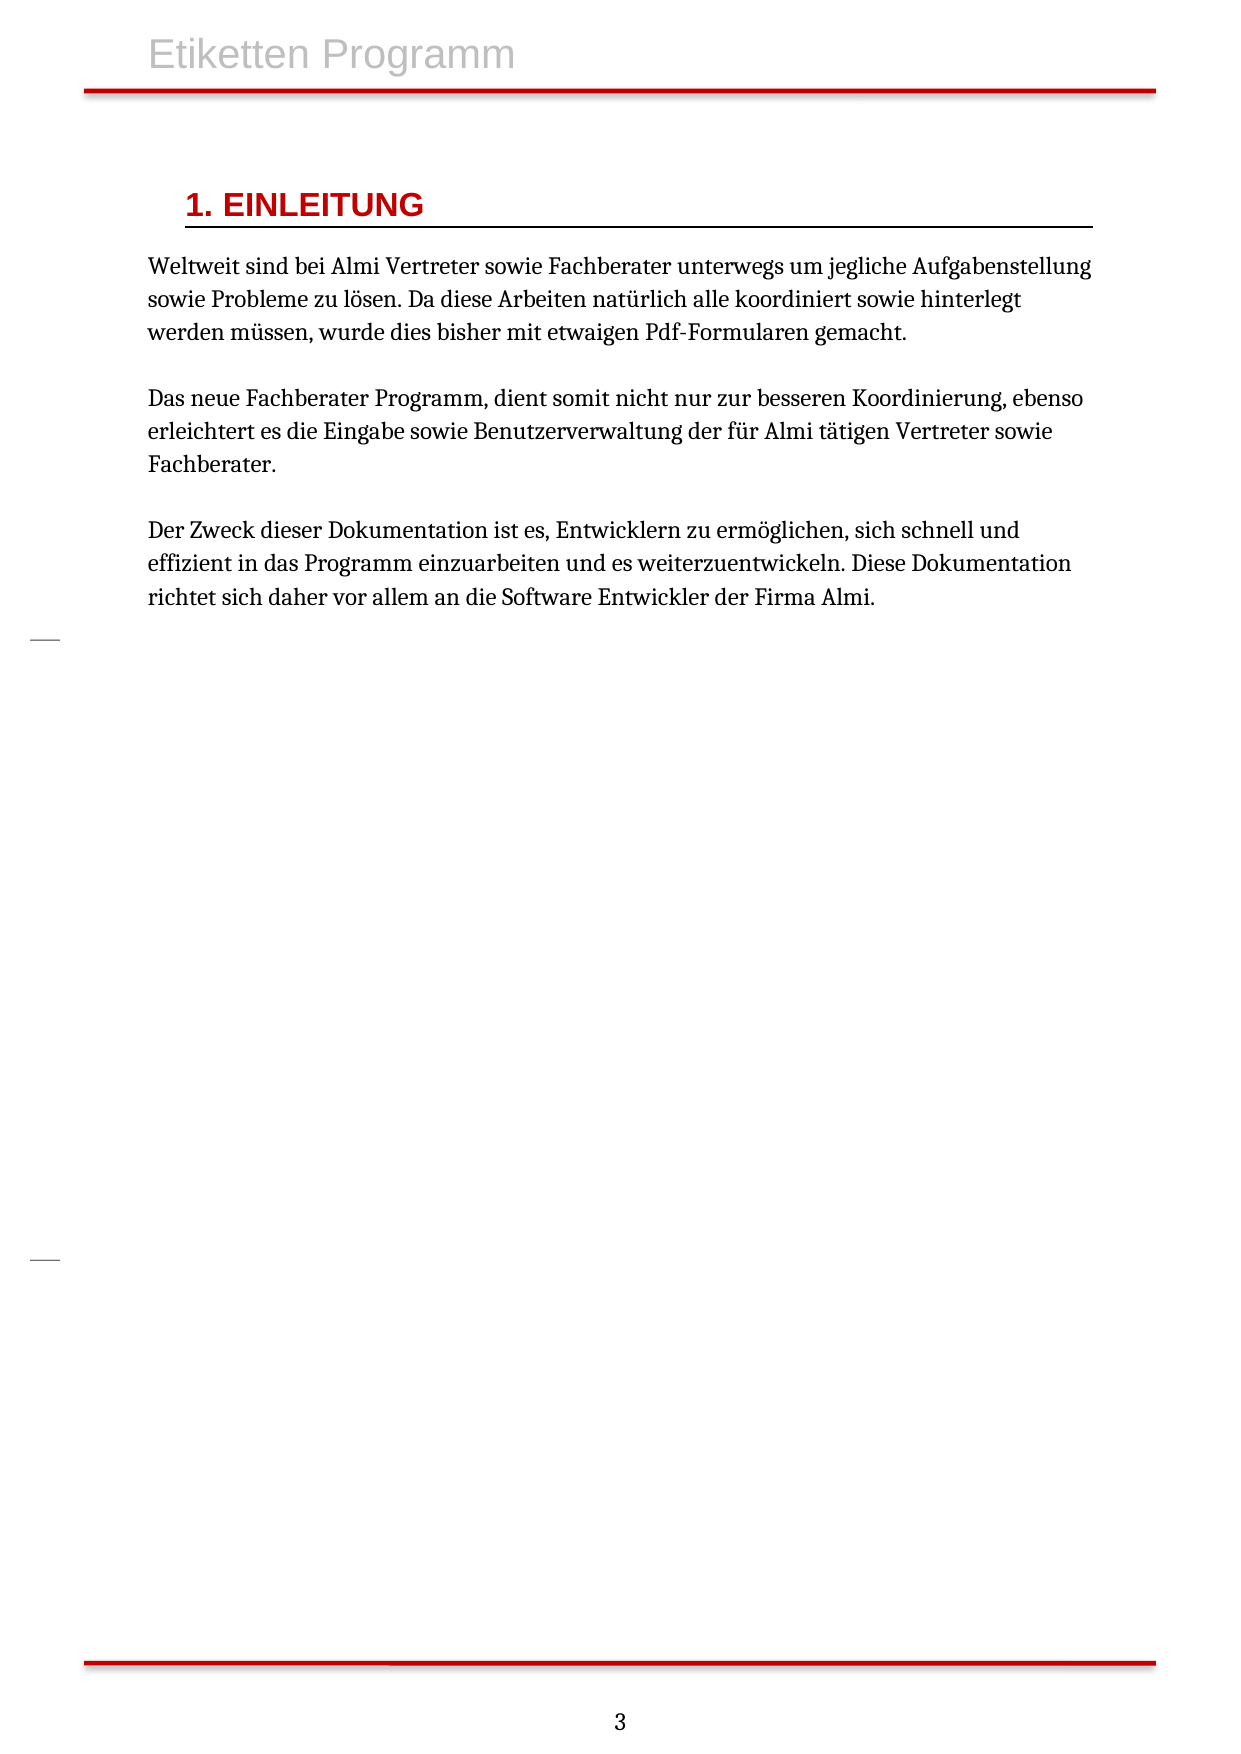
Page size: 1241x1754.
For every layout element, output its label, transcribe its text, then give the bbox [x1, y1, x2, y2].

picture [30, 20, 1241, 1754]
text Das neue Fachberater Programm, dient somit nicht nur zur besseren Koordinierung, ebenso erleichtert es die Eingabe sowie Benutzerverwaltung der für Almi tätigen Vertreter sowie Fachberater. [148, 384, 1093, 479]
text Weltweit sind bei Almi Vertreter sowie Fachberater unterwegs um jegliche Aufgabenstellung sowie Probleme zu lösen. Da diese Arbeiten natürlich alle koordiniert sowie hinterlegt werden müssen, wurde dies bisher mit etwaigen Pdf-Formularen gemacht. [148, 252, 1093, 347]
text Der Zweck dieser Dokumentation ist es, Entwicklern zu ermöglichen, sich schnell und effizient in das Programm einzuarbeiten und es weiterzuentwickeln. Diese Dokumentation richtet sich daher vor allem an die Software Entwickler der Firma Almi. [148, 516, 1093, 611]
subtitle Einleitung [185, 185, 1093, 226]
